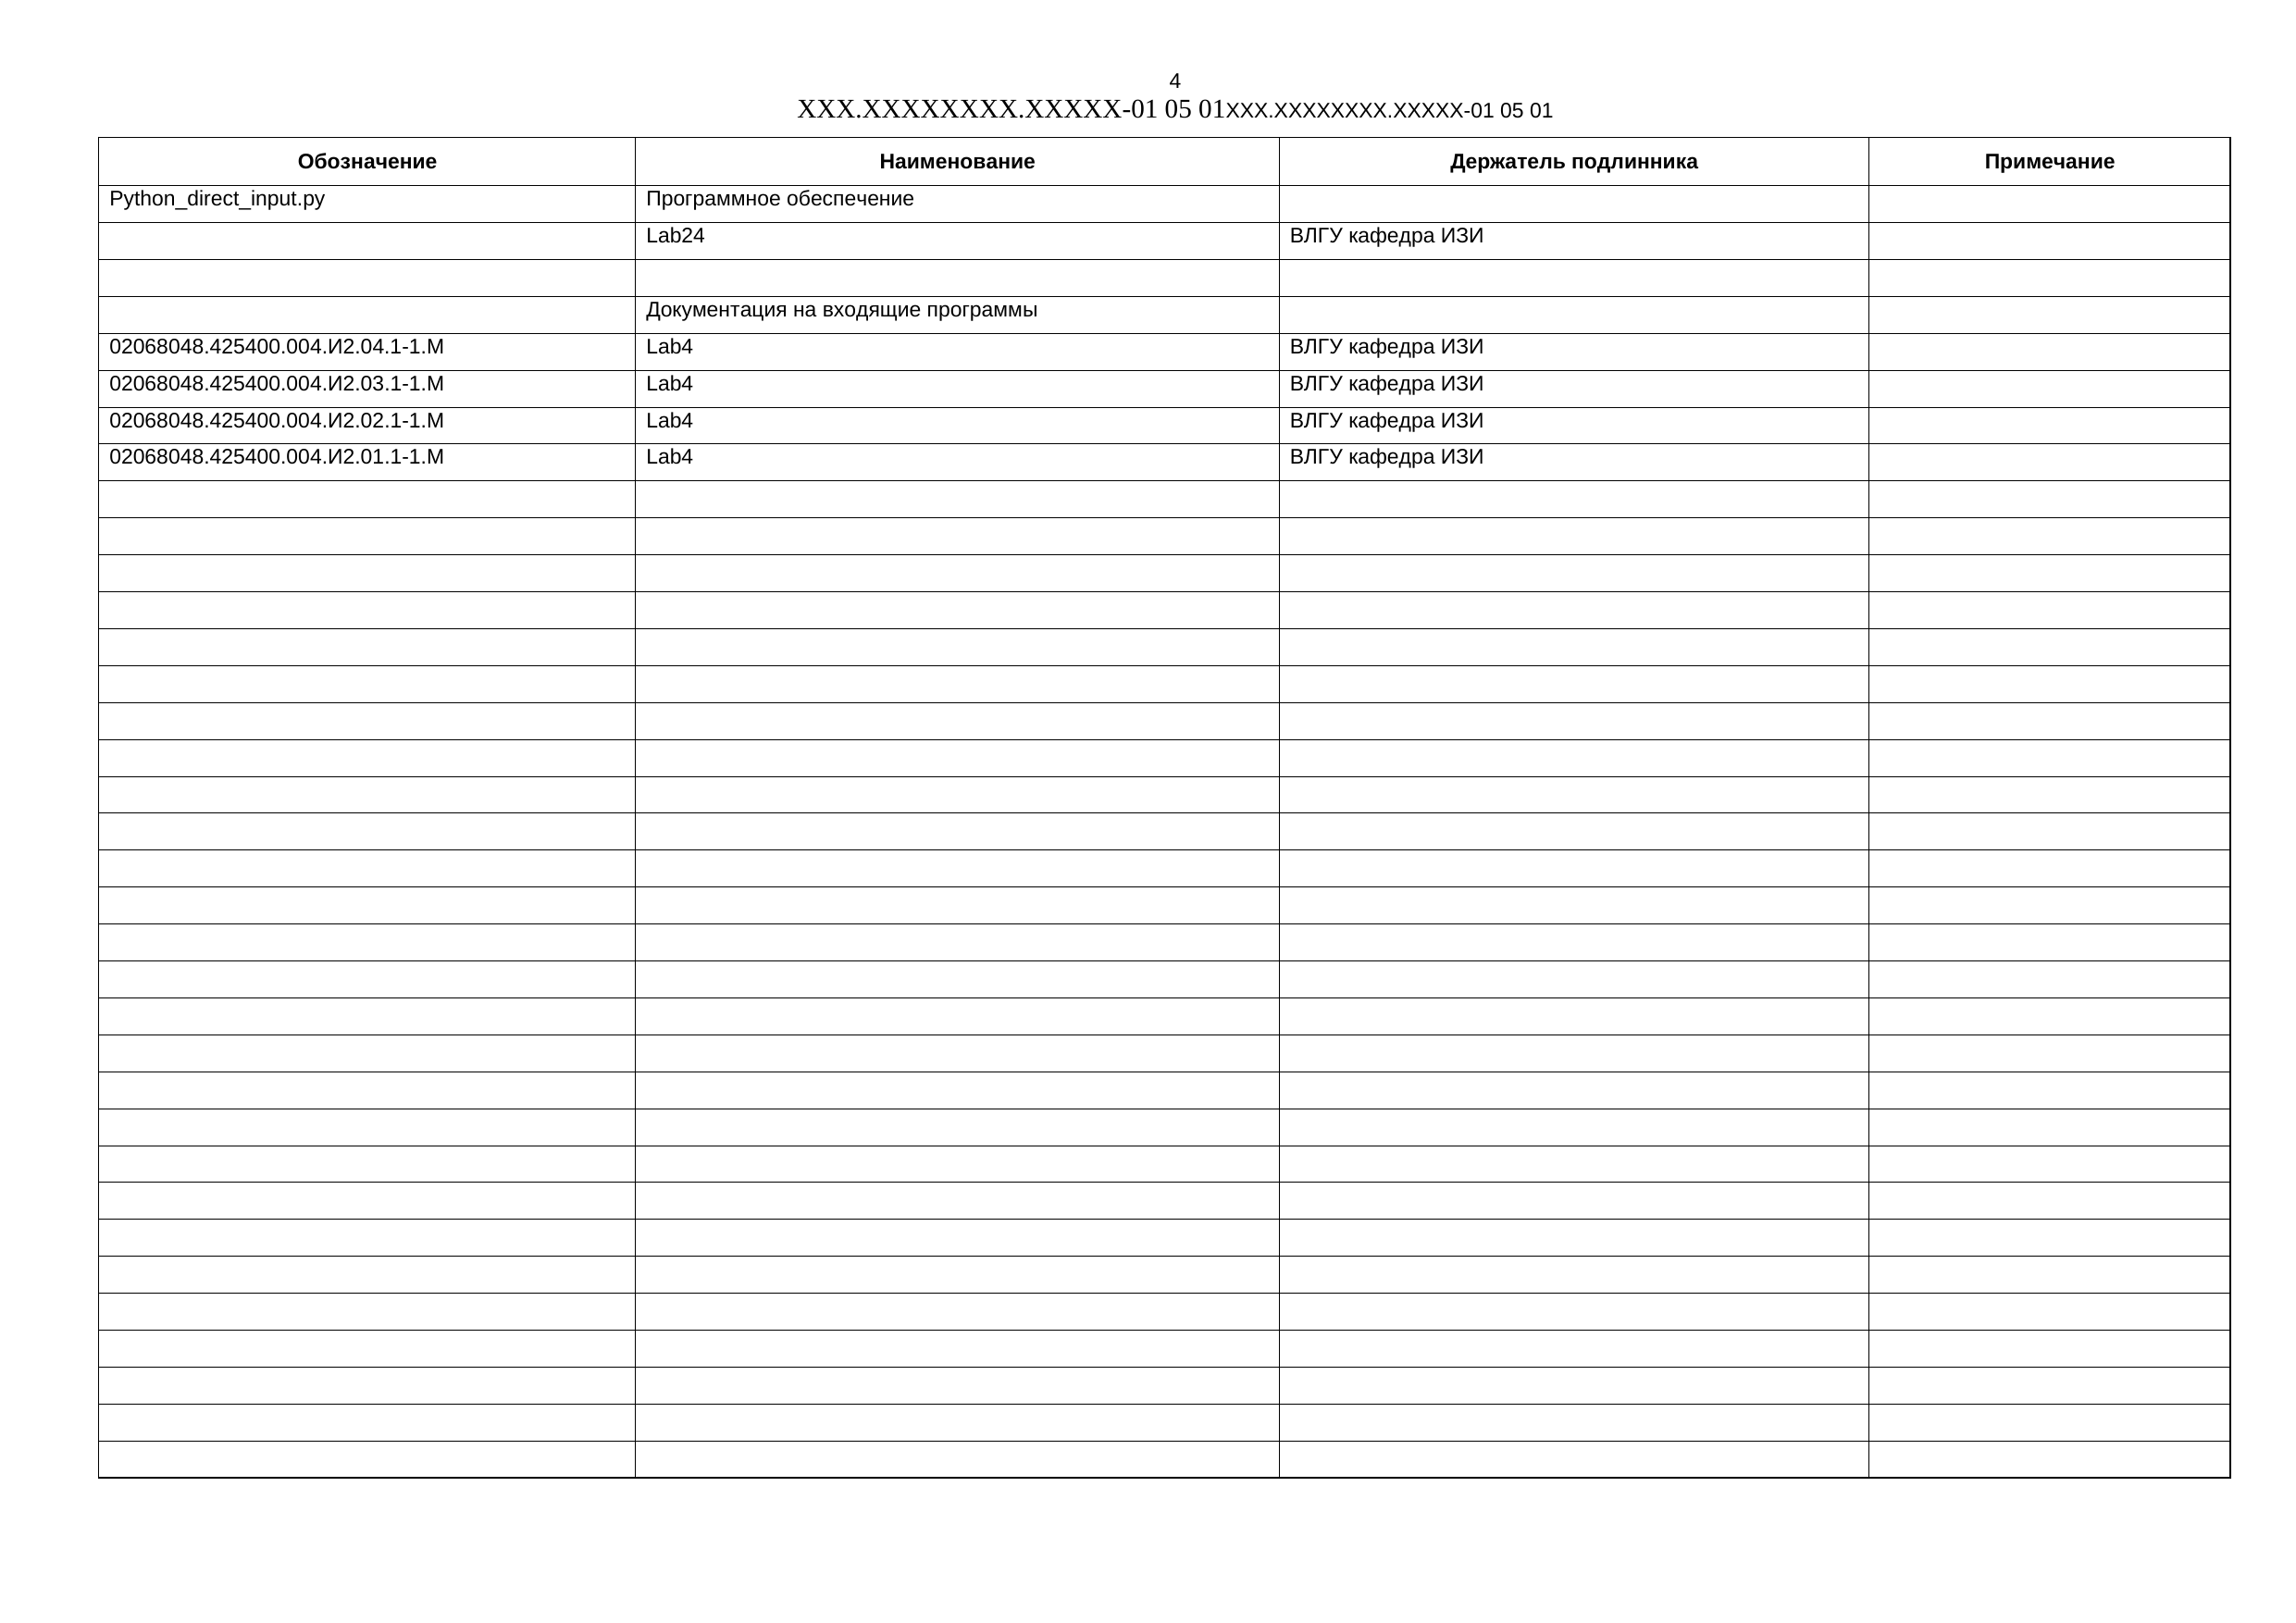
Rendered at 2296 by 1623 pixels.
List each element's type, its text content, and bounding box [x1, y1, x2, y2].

table_cell [99, 961, 635, 997]
table_cell [1869, 297, 2229, 333]
table_cell [1869, 1035, 2229, 1072]
table_cell [1280, 481, 1868, 517]
table_cell [99, 740, 635, 775]
table_cell [1869, 444, 2229, 480]
table_cell [99, 777, 635, 812]
table_cell [1280, 1035, 1868, 1072]
table_cell [1280, 1368, 1868, 1404]
table_cell [99, 518, 635, 554]
table_cell [1280, 1442, 1868, 1477]
table_cell [99, 297, 635, 333]
table_cell [636, 592, 1279, 628]
table_cell [99, 481, 635, 517]
table_cell [1869, 1109, 2229, 1145]
table_cell [1869, 408, 2229, 443]
table_cell [1280, 1109, 1868, 1145]
table_cell 02068048.425400.004.И2.02.1-1.М [99, 408, 635, 443]
table_cell [1869, 961, 2229, 997]
table_cell [636, 740, 1279, 775]
table_cell ВЛГУ кафедра ИЗИ [1280, 371, 1868, 406]
table_cell [99, 1109, 635, 1145]
table_cell [99, 1220, 635, 1256]
table_cell [636, 1109, 1279, 1145]
table_cell [1280, 1331, 1868, 1367]
table_cell [1869, 1331, 2229, 1367]
table_cell [99, 703, 635, 738]
table_cell [636, 260, 1279, 296]
table_cell [99, 592, 635, 628]
table_cell [1869, 371, 2229, 406]
table_cell [99, 813, 635, 849]
table_cell [99, 1442, 635, 1477]
table_cell ВЛГУ кафедра ИЗИ [1280, 408, 1868, 443]
table_cell [1869, 518, 2229, 554]
table_cell Программное обеспечение [636, 186, 1279, 222]
table_cell [1280, 592, 1868, 628]
table_cell [1869, 1183, 2229, 1219]
table_cell [99, 887, 635, 923]
table_cell ВЛГУ кафедра ИЗИ [1280, 334, 1868, 369]
table_cell [99, 1072, 635, 1108]
table_cell [636, 1368, 1279, 1404]
table_cell [99, 998, 635, 1035]
table_cell [1869, 1294, 2229, 1330]
table_cell [1869, 1368, 2229, 1404]
table_cell [1280, 1146, 1868, 1182]
table_cell [636, 887, 1279, 923]
table_cell [1869, 887, 2229, 923]
table_cell [636, 1220, 1279, 1256]
table_cell [1280, 1405, 1868, 1441]
table_cell [1280, 1072, 1868, 1108]
table_cell [1869, 998, 2229, 1035]
table_cell [1280, 924, 1868, 960]
table_cell [636, 961, 1279, 997]
table_cell [99, 555, 635, 591]
table_cell [1280, 297, 1868, 333]
table_cell Lab24 [636, 223, 1279, 259]
table_cell [99, 260, 635, 296]
table_cell [1280, 629, 1868, 665]
table_cell [99, 924, 635, 960]
table_cell [1280, 186, 1868, 222]
table_cell [1869, 592, 2229, 628]
table_cell [636, 1294, 1279, 1330]
table_cell [99, 1405, 635, 1441]
table_cell [1869, 260, 2229, 296]
table_header Держатель подлинника [1280, 138, 1868, 185]
table_cell [1869, 1257, 2229, 1293]
table_cell [1869, 813, 2229, 849]
table_cell [1280, 518, 1868, 554]
table_cell [99, 1294, 635, 1330]
table_cell [1280, 1220, 1868, 1256]
table_cell [1869, 334, 2229, 369]
table_cell [1280, 740, 1868, 775]
table_cell [1869, 1405, 2229, 1441]
table_cell [1869, 1220, 2229, 1256]
table_cell Lab4 [636, 444, 1279, 480]
table_cell [1869, 703, 2229, 738]
table_cell [1280, 555, 1868, 591]
table_cell [636, 1035, 1279, 1072]
table_header Наименование [636, 138, 1279, 185]
table_cell [1280, 1183, 1868, 1219]
table_cell [636, 777, 1279, 812]
table_cell [636, 1257, 1279, 1293]
table_cell [1869, 481, 2229, 517]
table_cell Python_direct_input.py [99, 186, 635, 222]
table_cell [636, 518, 1279, 554]
table_cell [636, 1072, 1279, 1108]
table_cell [636, 666, 1279, 702]
table_cell [636, 703, 1279, 738]
table_cell 02068048.425400.004.И2.01.1-1.М [99, 444, 635, 480]
table_cell [636, 1405, 1279, 1441]
table_cell [636, 850, 1279, 886]
table_cell [1280, 1294, 1868, 1330]
table_cell [1280, 887, 1868, 923]
table_cell [1869, 186, 2229, 222]
table_cell [99, 1146, 635, 1182]
table_cell [1869, 924, 2229, 960]
table_cell ВЛГУ кафедра ИЗИ [1280, 223, 1868, 259]
table_cell [636, 1331, 1279, 1367]
table_cell [636, 481, 1279, 517]
table_cell [99, 666, 635, 702]
table_cell [1280, 703, 1868, 738]
table_cell [1869, 223, 2229, 259]
table_header Обозначение [99, 138, 635, 185]
table_cell [636, 924, 1279, 960]
table_cell [1280, 260, 1868, 296]
table_cell [636, 1442, 1279, 1477]
table_cell [1869, 666, 2229, 702]
table_cell 02068048.425400.004.И2.03.1-1.М [99, 371, 635, 406]
table_cell 02068048.425400.004.И2.04.1-1.М [99, 334, 635, 369]
table_cell [1280, 998, 1868, 1035]
table_cell [99, 1035, 635, 1072]
table_cell [1869, 1072, 2229, 1108]
table_cell [1280, 666, 1868, 702]
table_cell [99, 629, 635, 665]
table_cell [1280, 813, 1868, 849]
table_cell [1869, 850, 2229, 886]
table_cell [1869, 777, 2229, 812]
table_cell [1869, 1146, 2229, 1182]
table_cell [1869, 629, 2229, 665]
table_cell [1869, 1442, 2229, 1477]
table_cell [636, 1146, 1279, 1182]
table_cell [636, 1183, 1279, 1219]
table_cell [99, 223, 635, 259]
table_cell [636, 813, 1279, 849]
table_cell [99, 1183, 635, 1219]
table_cell ВЛГУ кафедра ИЗИ [1280, 444, 1868, 480]
table_cell Lab4 [636, 334, 1279, 369]
table_cell Lab4 [636, 371, 1279, 406]
table_cell Документация на входящие программы [636, 297, 1279, 333]
table_cell Lab4 [636, 408, 1279, 443]
table_cell [1280, 777, 1868, 812]
table_cell [636, 629, 1279, 665]
table_cell [99, 1331, 635, 1367]
table_cell [1280, 1257, 1868, 1293]
table_cell [636, 998, 1279, 1035]
table_cell [636, 555, 1279, 591]
table_cell [1869, 740, 2229, 775]
table_cell [1280, 961, 1868, 997]
table_cell [99, 1257, 635, 1293]
table_header Примечание [1869, 138, 2229, 185]
table_cell [1869, 555, 2229, 591]
table_cell [99, 1368, 635, 1404]
table_cell [99, 850, 635, 886]
table_cell [1280, 850, 1868, 886]
